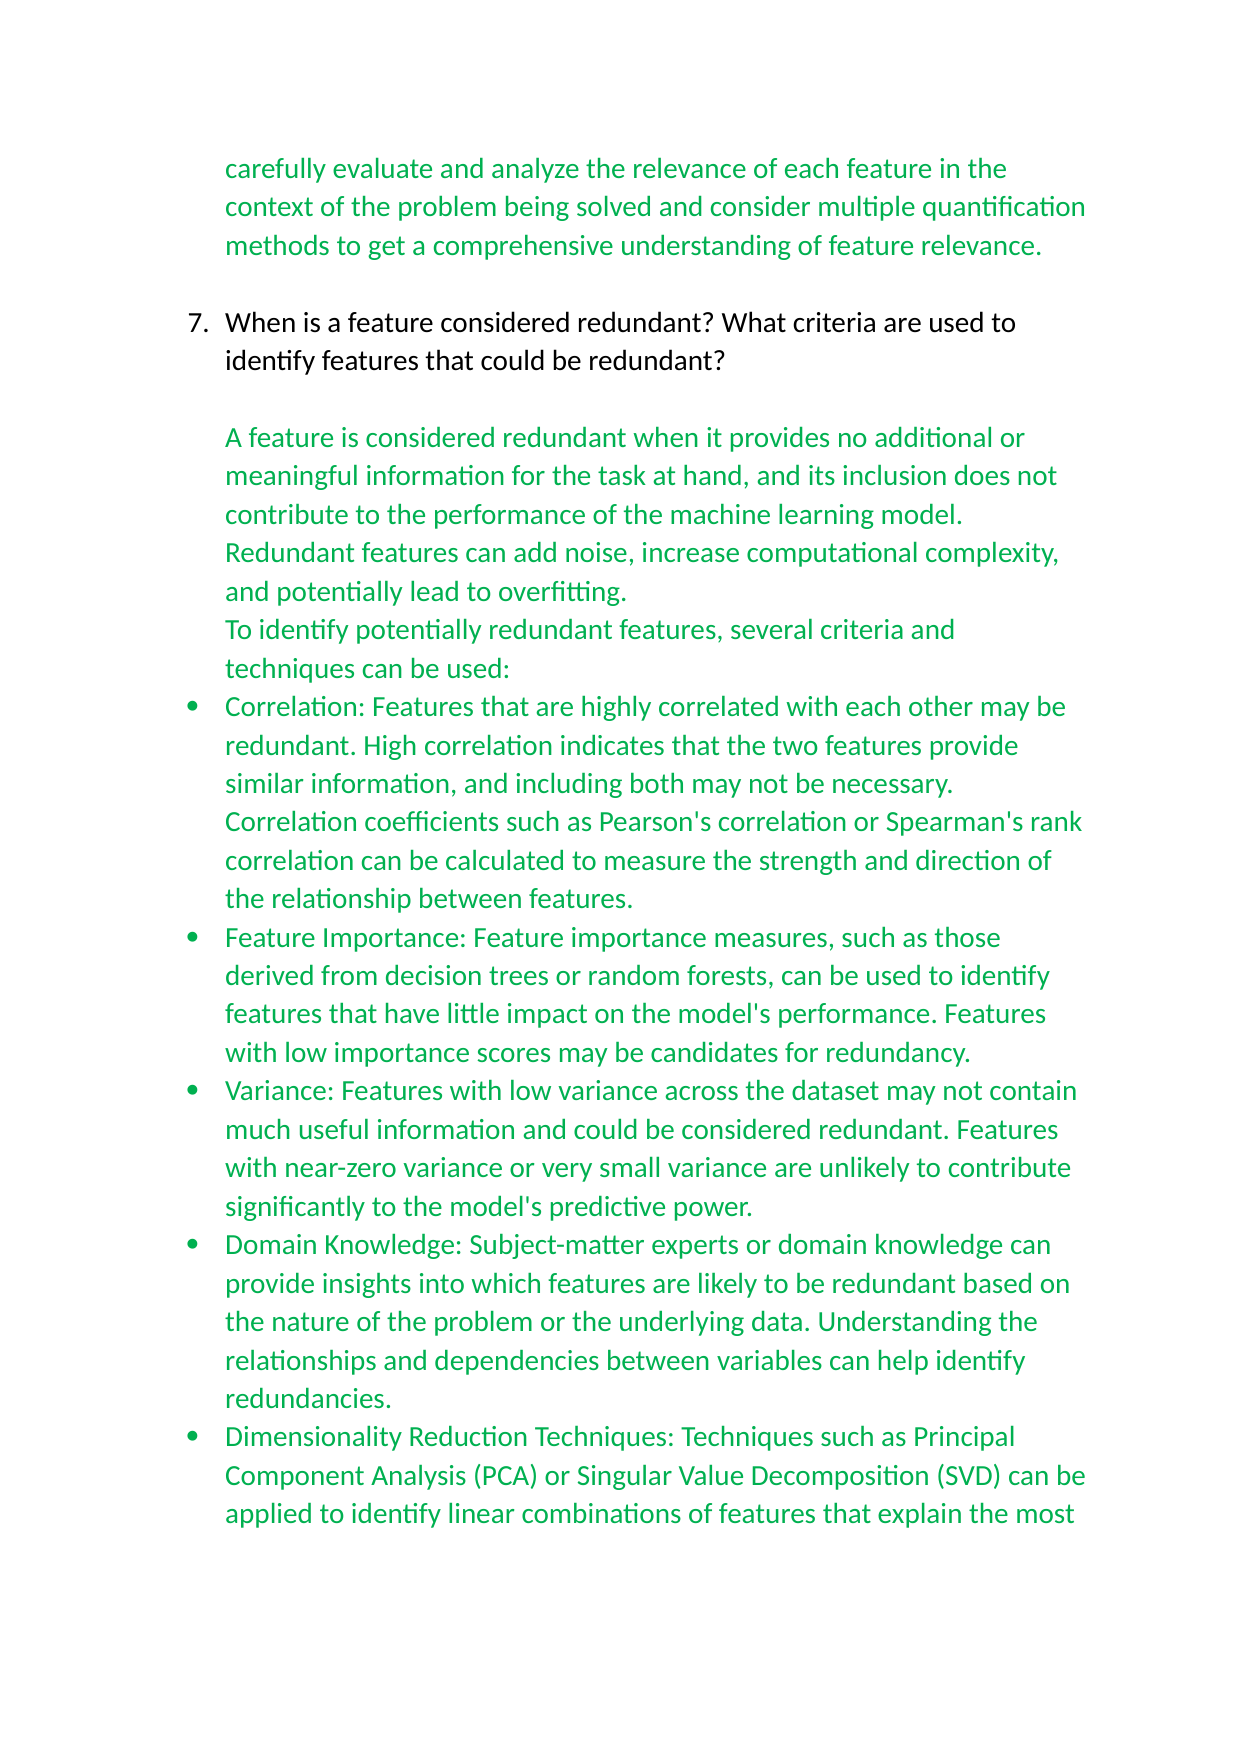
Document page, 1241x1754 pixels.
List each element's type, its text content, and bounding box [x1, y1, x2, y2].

list A feature is considered redundant when it provides no additional or meaningful information for the task at hand, and its inclusion does not contribute to the performance of the machine learning model. Redundant features can add noise, increase computational complexity, and potentially lead to overfitting. [225, 419, 1090, 608]
list Feature Importance: Feature importance measures, such as those derived from decision trees or random forests, can be used to identify features that have little impact on the model's performance. Features with low importance scores may be candidates for redundancy. [187, 919, 1090, 1070]
list When is a feature considered redundant? What criteria are used to identify features that could be redundant? [187, 304, 1090, 378]
list To identify potentially redundant features, several criteria and techniques can be used: [225, 611, 1090, 685]
list Correlation: Features that are highly correlated with each other may be redundant. High correlation indicates that the two features provide similar information, and including both may not be necessary. Correlation coefficients such as Pearson's correlation or Spearman's rank correlation can be calculated to measure the strength and direction of the relationship between features. [187, 688, 1090, 916]
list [187, 1418, 1090, 1531]
list Domain Knowledge: Subject-matter experts or domain knowledge can provide insights into which features are likely to be redundant based on the nature of the problem or the underlying data. Understanding the relationships and dependencies between variables can help identify redundancies. [187, 1226, 1090, 1416]
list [225, 150, 1090, 262]
list Variance: Features with low variance across the dataset may not contain much useful information and could be considered redundant. Features with near-zero variance or very small variance are unlikely to contribute significantly to the model's predictive power. [187, 1072, 1090, 1223]
